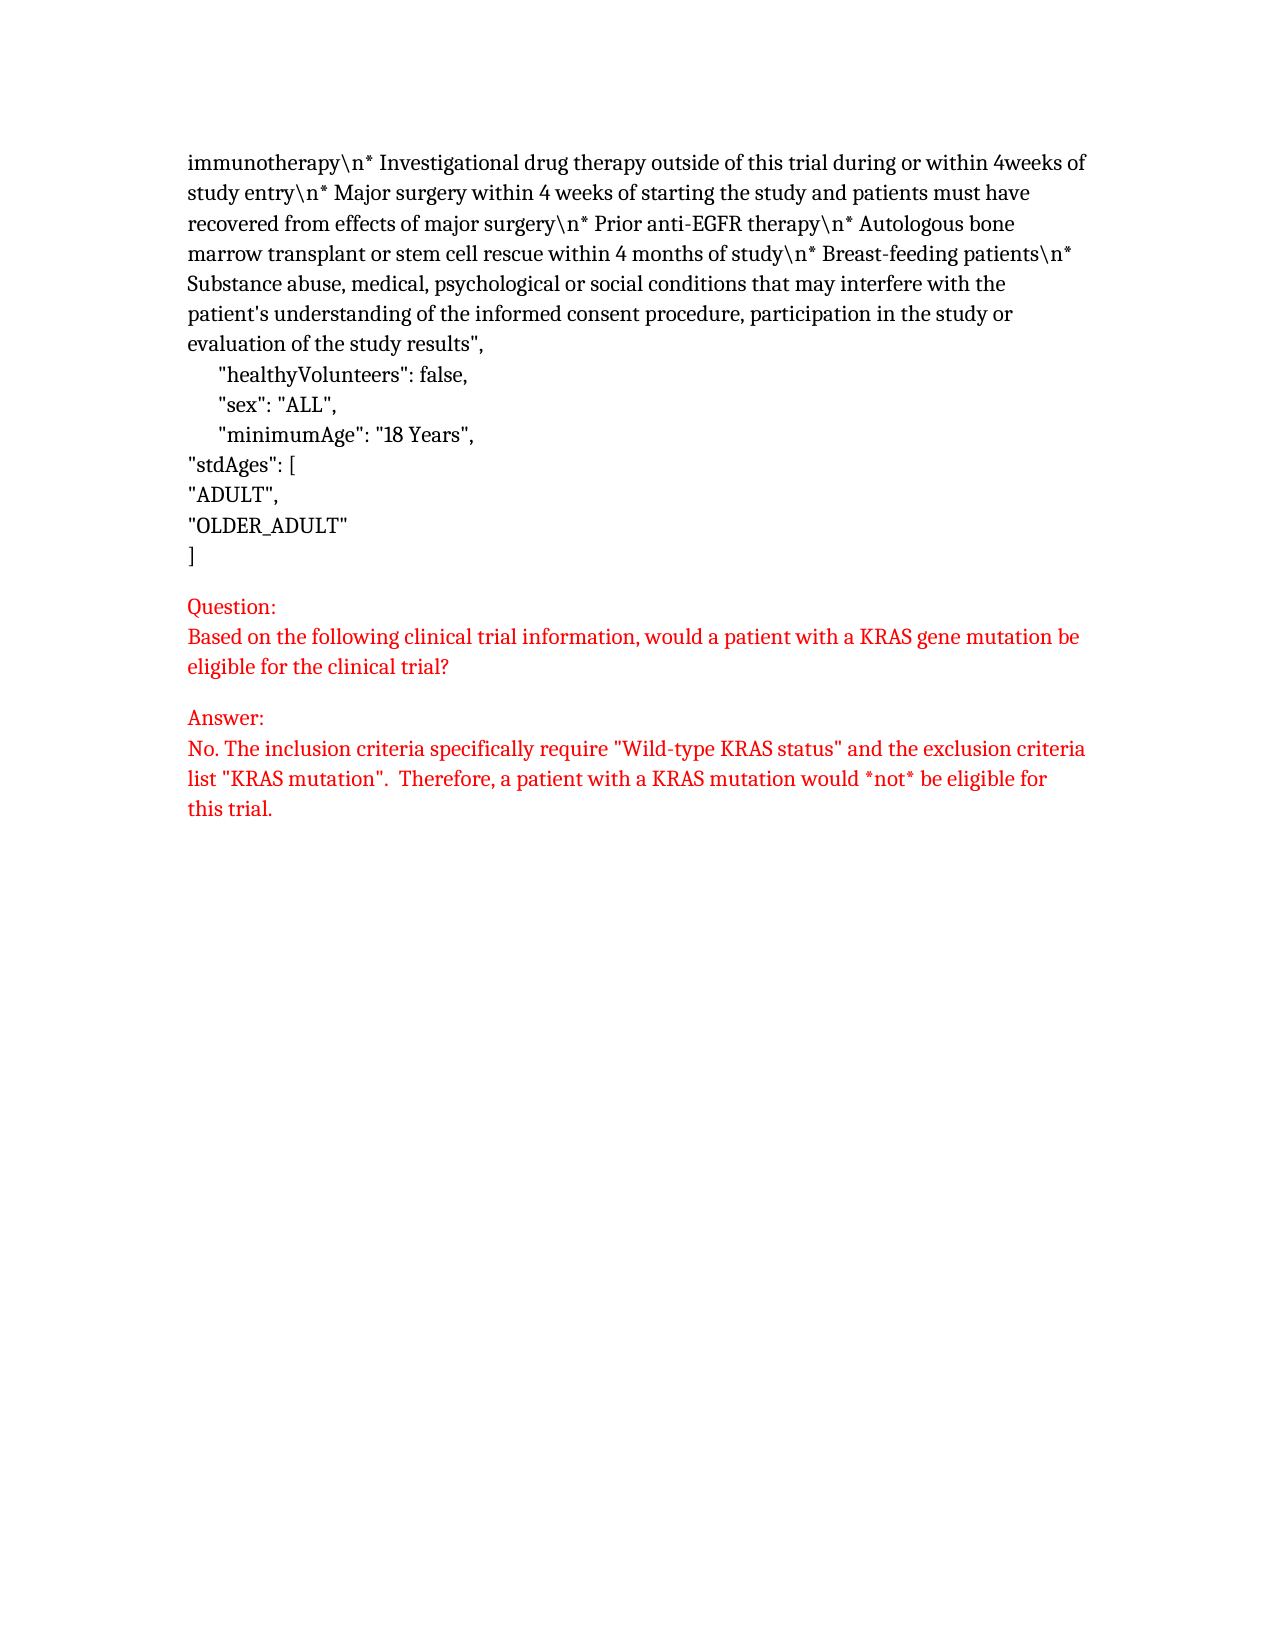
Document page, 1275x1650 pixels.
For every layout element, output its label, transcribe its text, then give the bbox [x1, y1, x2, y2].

text Answer: No. The inclusion criteria specifically require "Wild-type KRAS status" and the exclusion criteria list "KRAS mutation". Therefore, a patient with a KRAS mutation would *not* be eligible for this trial. [187, 705, 1087, 852]
text Question: Based on the following clinical trial information, would a patient with a KRAS gene mutation be eligible for the clinical trial? [187, 594, 1087, 681]
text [187, 150, 1087, 569]
